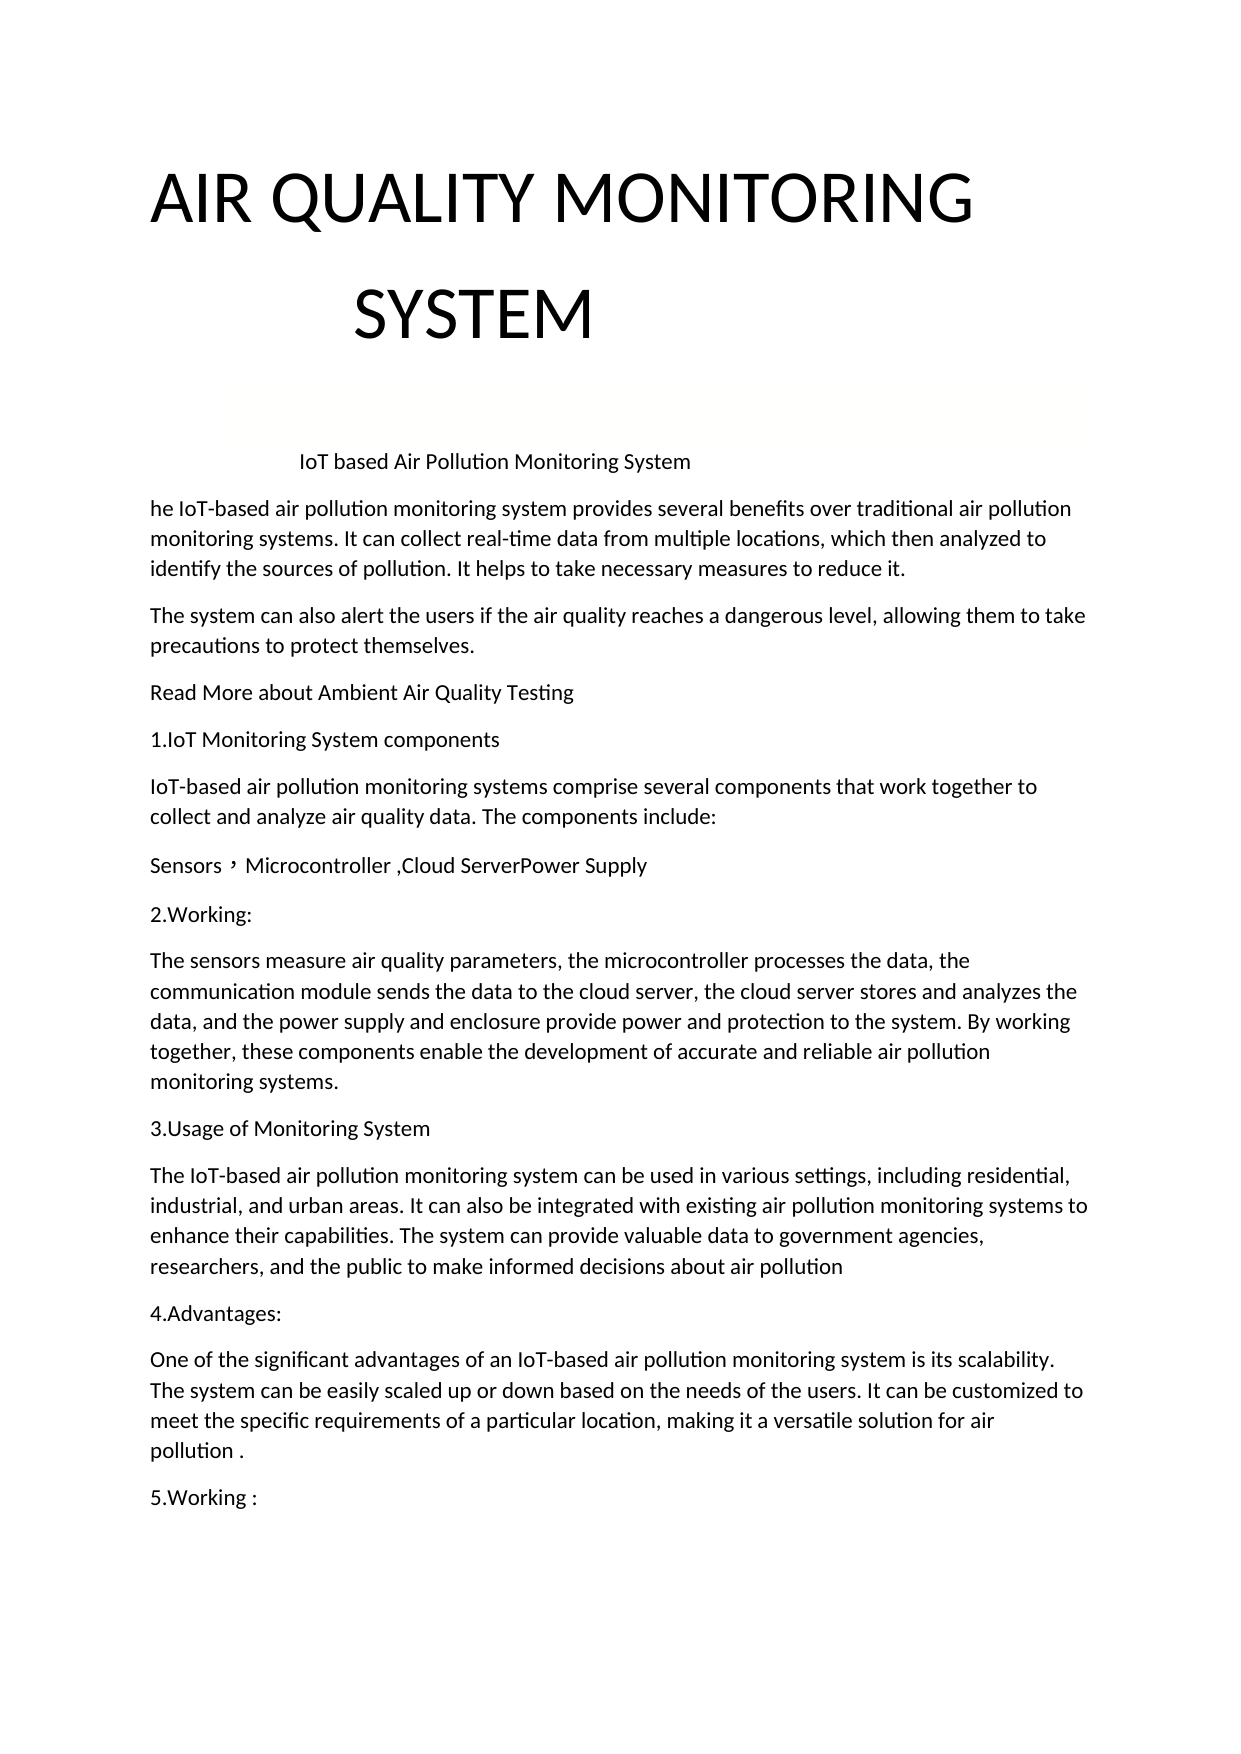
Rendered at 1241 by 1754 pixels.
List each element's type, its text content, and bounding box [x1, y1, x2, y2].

text 3.Usage of Monitoring System [150, 1114, 1090, 1142]
text Sensors，Microcontroller ,Cloud ServerPower Supply [150, 849, 1090, 881]
text The system can also alert the users if the air quality reaches a dangerous level, allowing them to take precautions to protect themselves. [150, 601, 1090, 659]
text One of the significant advantages of an IoT-based air pollution monitoring system is its scalability. The system can be easily scaled up or down based on the needs of the users. It can be customized to meet the specific requirements of a particular location, making it a versatile solution for air pollution . [150, 1346, 1090, 1464]
text SYSTEM [150, 266, 1090, 357]
text 4.Advantages: [150, 1299, 1090, 1327]
text Read More about Ambient Air Quality Testing [150, 678, 1090, 706]
text 2.Working: [150, 900, 1090, 928]
text 1.IoT Monitoring System components [150, 725, 1090, 753]
text IoT-based air pollution monitoring systems comprise several components that work together to collect and analyze air quality data. The components include: [150, 772, 1090, 830]
text 5.Working : [150, 1483, 1090, 1511]
text The IoT-based air pollution monitoring system can be used in various settings, including residential, industrial, and urban areas. It can also be integrated with existing air pollution monitoring systems to enhance their capabilities. The system can provide valuable data to government agencies, researchers, and the public to make informed decisions about air pollution [150, 1161, 1090, 1280]
text AIR QUALITY MONITORING [150, 150, 1090, 242]
text IoT based Air Pollution Monitoring System [150, 447, 1090, 475]
text he IoT-based air pollution monitoring system provides several benefits over traditional air pollution monitoring systems. It can collect real-time data from multiple locations, which then analyzed to identify the sources of pollution. It helps to take necessary measures to reduce it. [150, 494, 1090, 582]
text The sensors measure air quality parameters, the microcontroller processes the data, the communication module sends the data to the cloud server, the cloud server stores and analyzes the data, and the power supply and enclosure provide power and protection to the system. By working together, these components enable the development of accurate and reliable air pollution monitoring systems. [150, 947, 1090, 1095]
